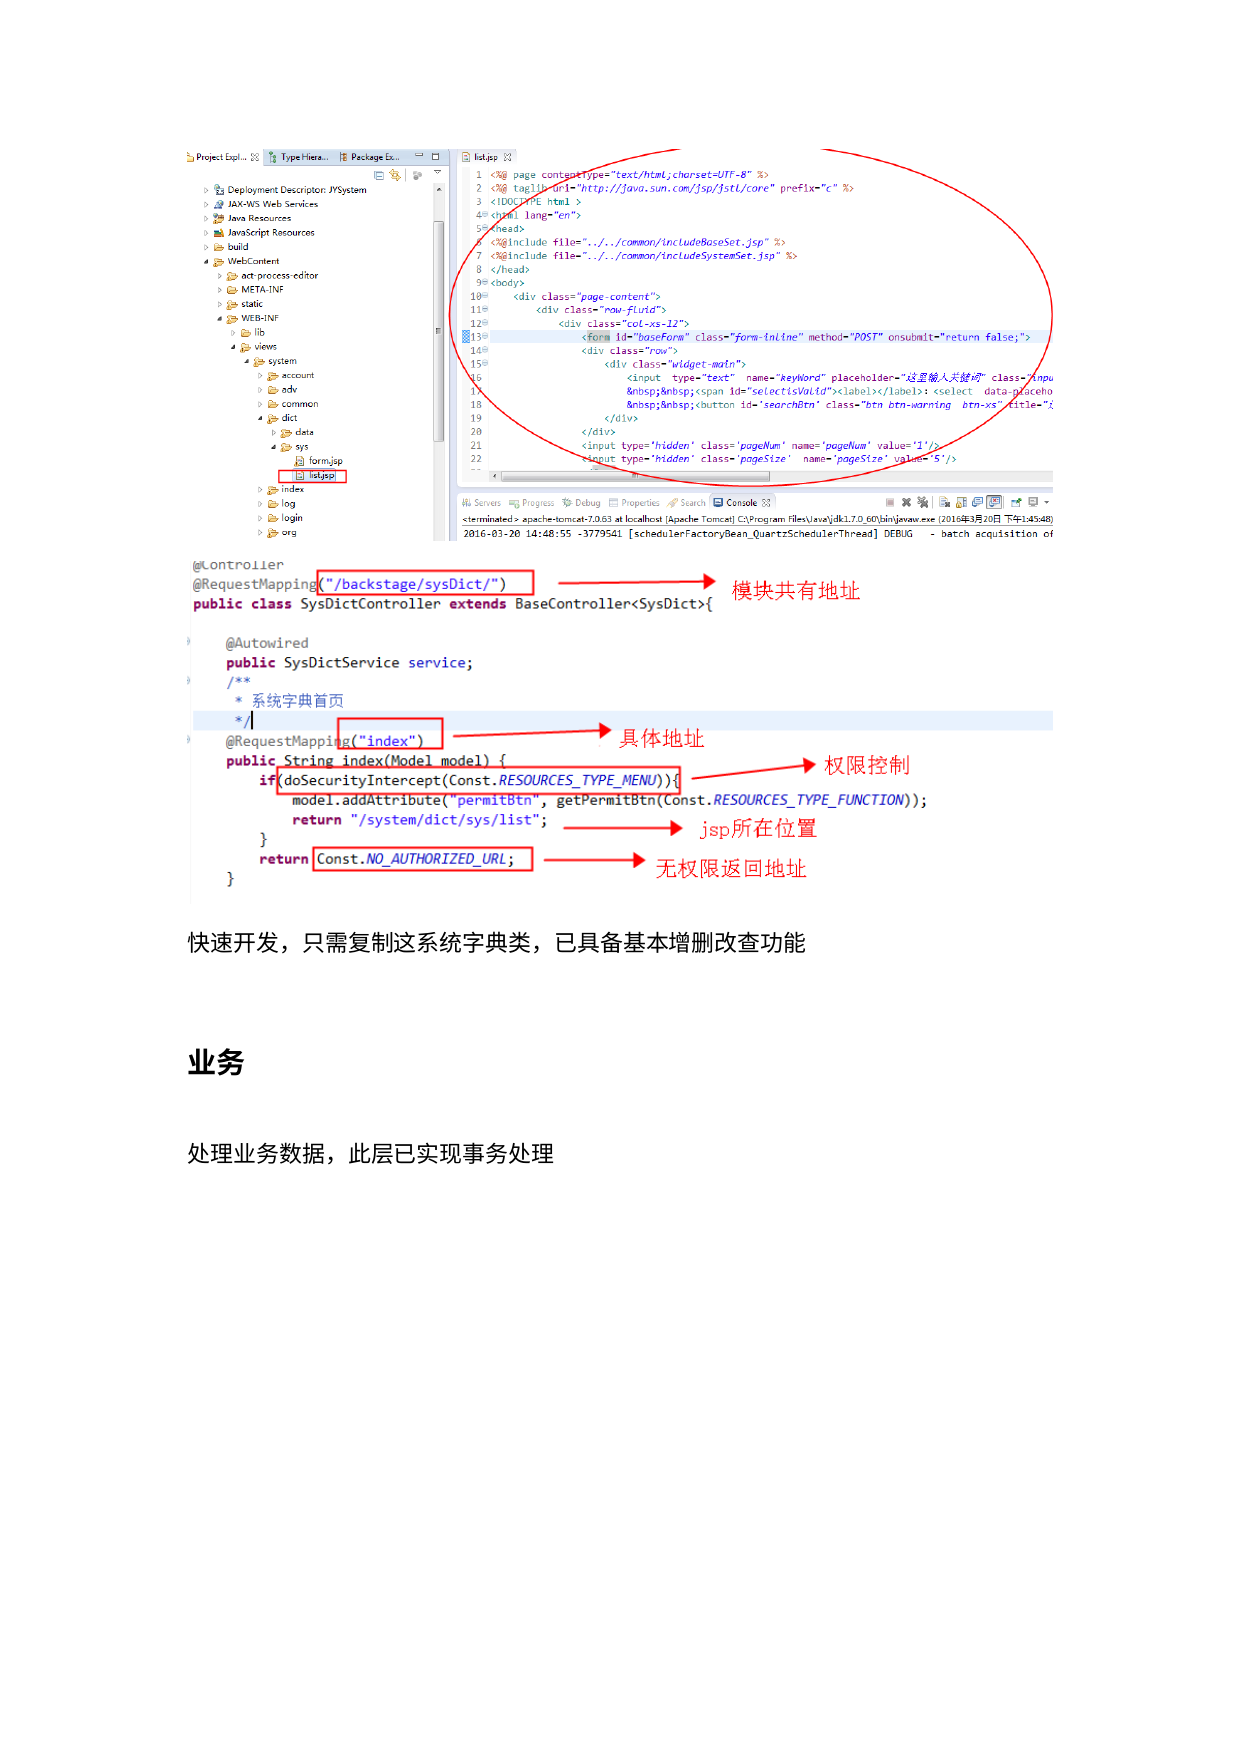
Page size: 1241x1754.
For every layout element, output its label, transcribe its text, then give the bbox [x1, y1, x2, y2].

picture [187, 149, 1053, 541]
text 处理业务数据，此层已实现事务处理 [187, 1136, 1053, 1169]
picture [187, 561, 1053, 904]
text 快速开发，只需复制这系统字典类，已具备基本增删改查功能 [187, 925, 1053, 958]
subtitle 业务 [187, 1039, 1053, 1082]
